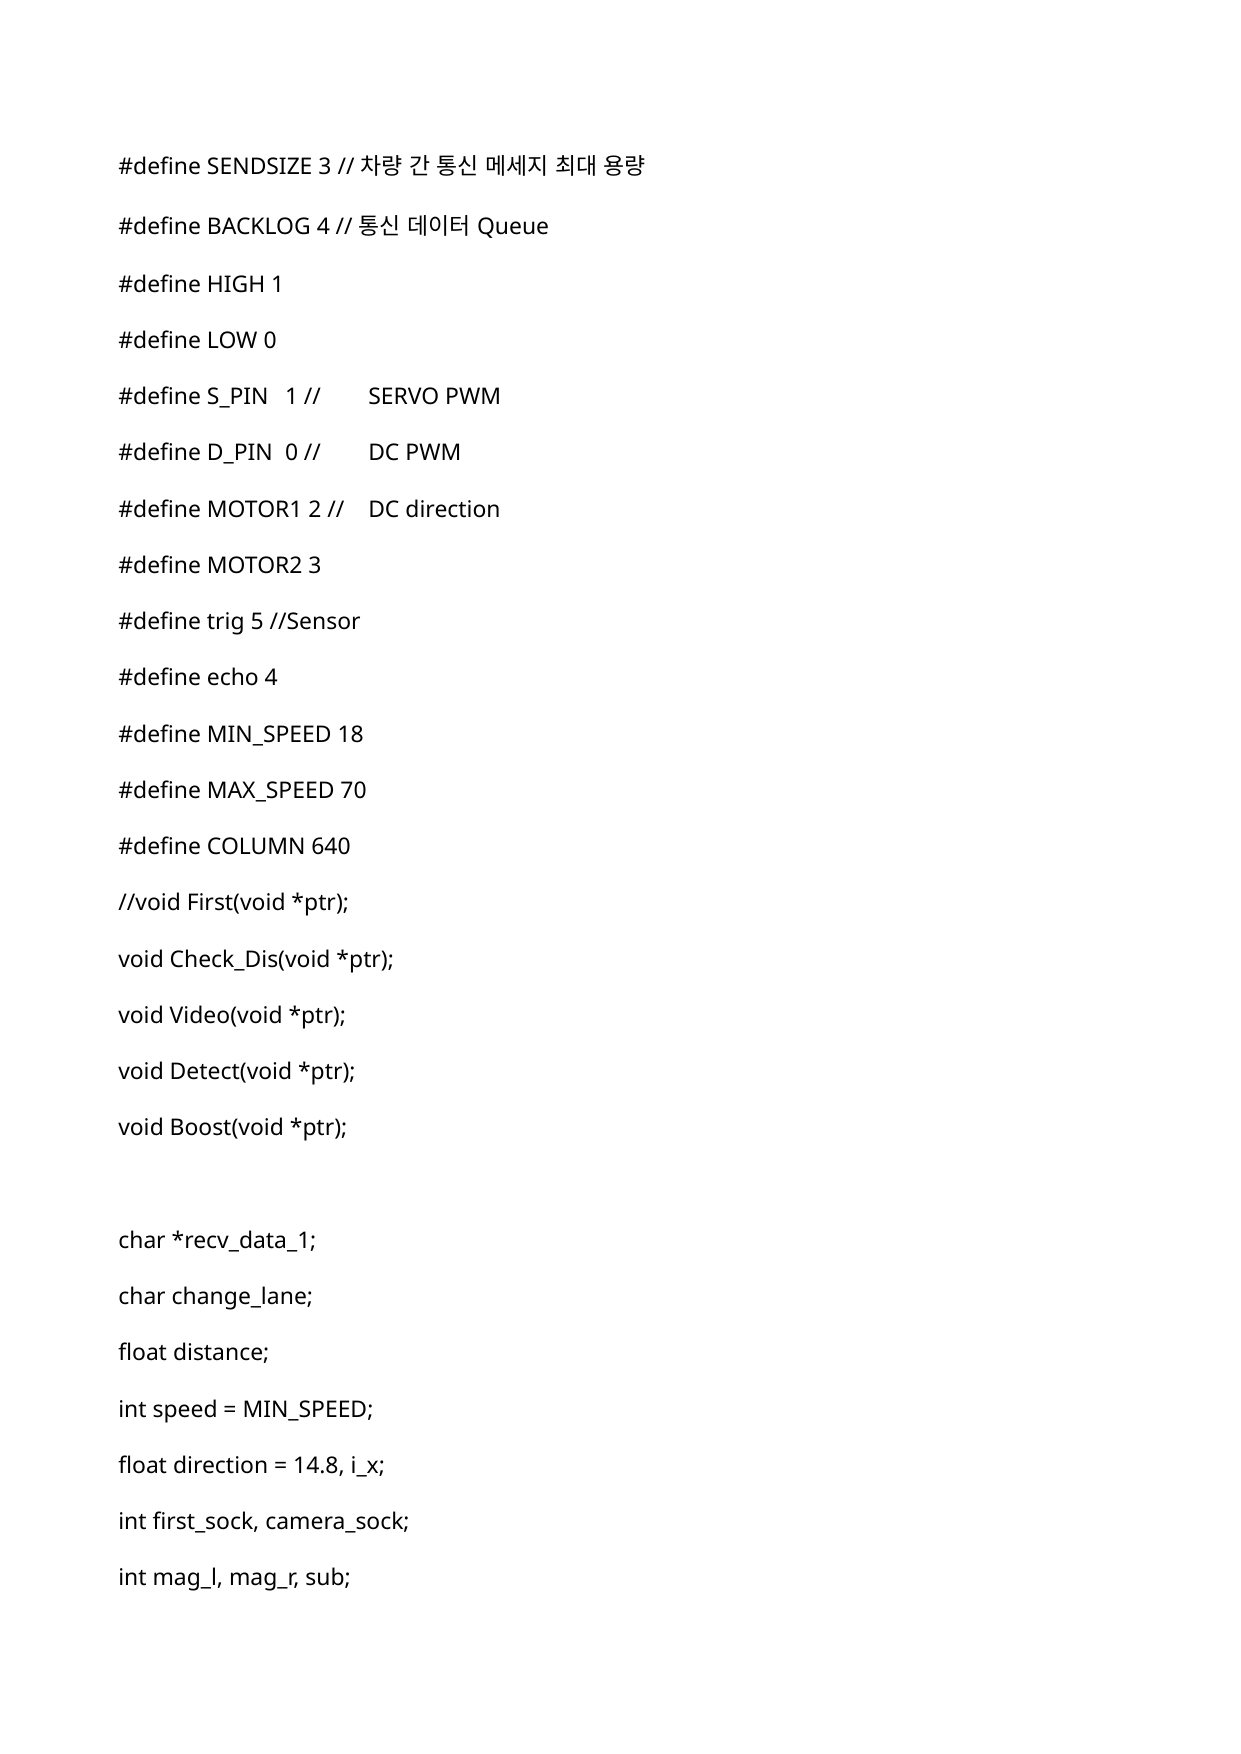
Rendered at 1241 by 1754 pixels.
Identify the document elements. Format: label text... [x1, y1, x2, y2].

text int speed = MIN_SPEED; [118, 1393, 1122, 1424]
text void Detect(void *ptr); [118, 1055, 1122, 1086]
text #define MAX_SPEED 70 [118, 774, 1122, 805]
text #define HIGH 1 [118, 268, 1122, 299]
text char change_lane; [118, 1280, 1122, 1311]
text char *recv_data_1; [118, 1224, 1122, 1255]
text float distance; [118, 1336, 1122, 1368]
text void Check_Dis(void *ptr); [118, 943, 1122, 974]
text #define BACKLOG 4 // 통신 데이터 Queue [118, 208, 1122, 241]
text int mag_l, mag_r, sub; [118, 1561, 1122, 1593]
text #define MOTOR1 2 // DC direction [118, 493, 1122, 524]
text #define MOTOR2 3 [118, 549, 1122, 580]
text float direction = 14.8, i_x; [118, 1449, 1122, 1480]
text void Video(void *ptr); [118, 999, 1122, 1030]
text #define D_PIN 0 // DC PWM [118, 436, 1122, 468]
text //void First(void *ptr); [118, 886, 1122, 918]
text #define trig 5 //Sensor [118, 605, 1122, 636]
text #define MIN_SPEED 18 [118, 718, 1122, 749]
text void Boost(void *ptr); [118, 1111, 1122, 1143]
text #define echo 4 [118, 661, 1122, 693]
text #define LOW 0 [118, 324, 1122, 355]
text #define SENDSIZE 3 // 차량 간 통신 메세지 최대 용량 [118, 148, 1122, 181]
text int first_sock, camera_sock; [118, 1505, 1122, 1536]
text #define S_PIN 1 // SERVO PWM [118, 380, 1122, 411]
text #define COLUMN 640 [118, 830, 1122, 861]
